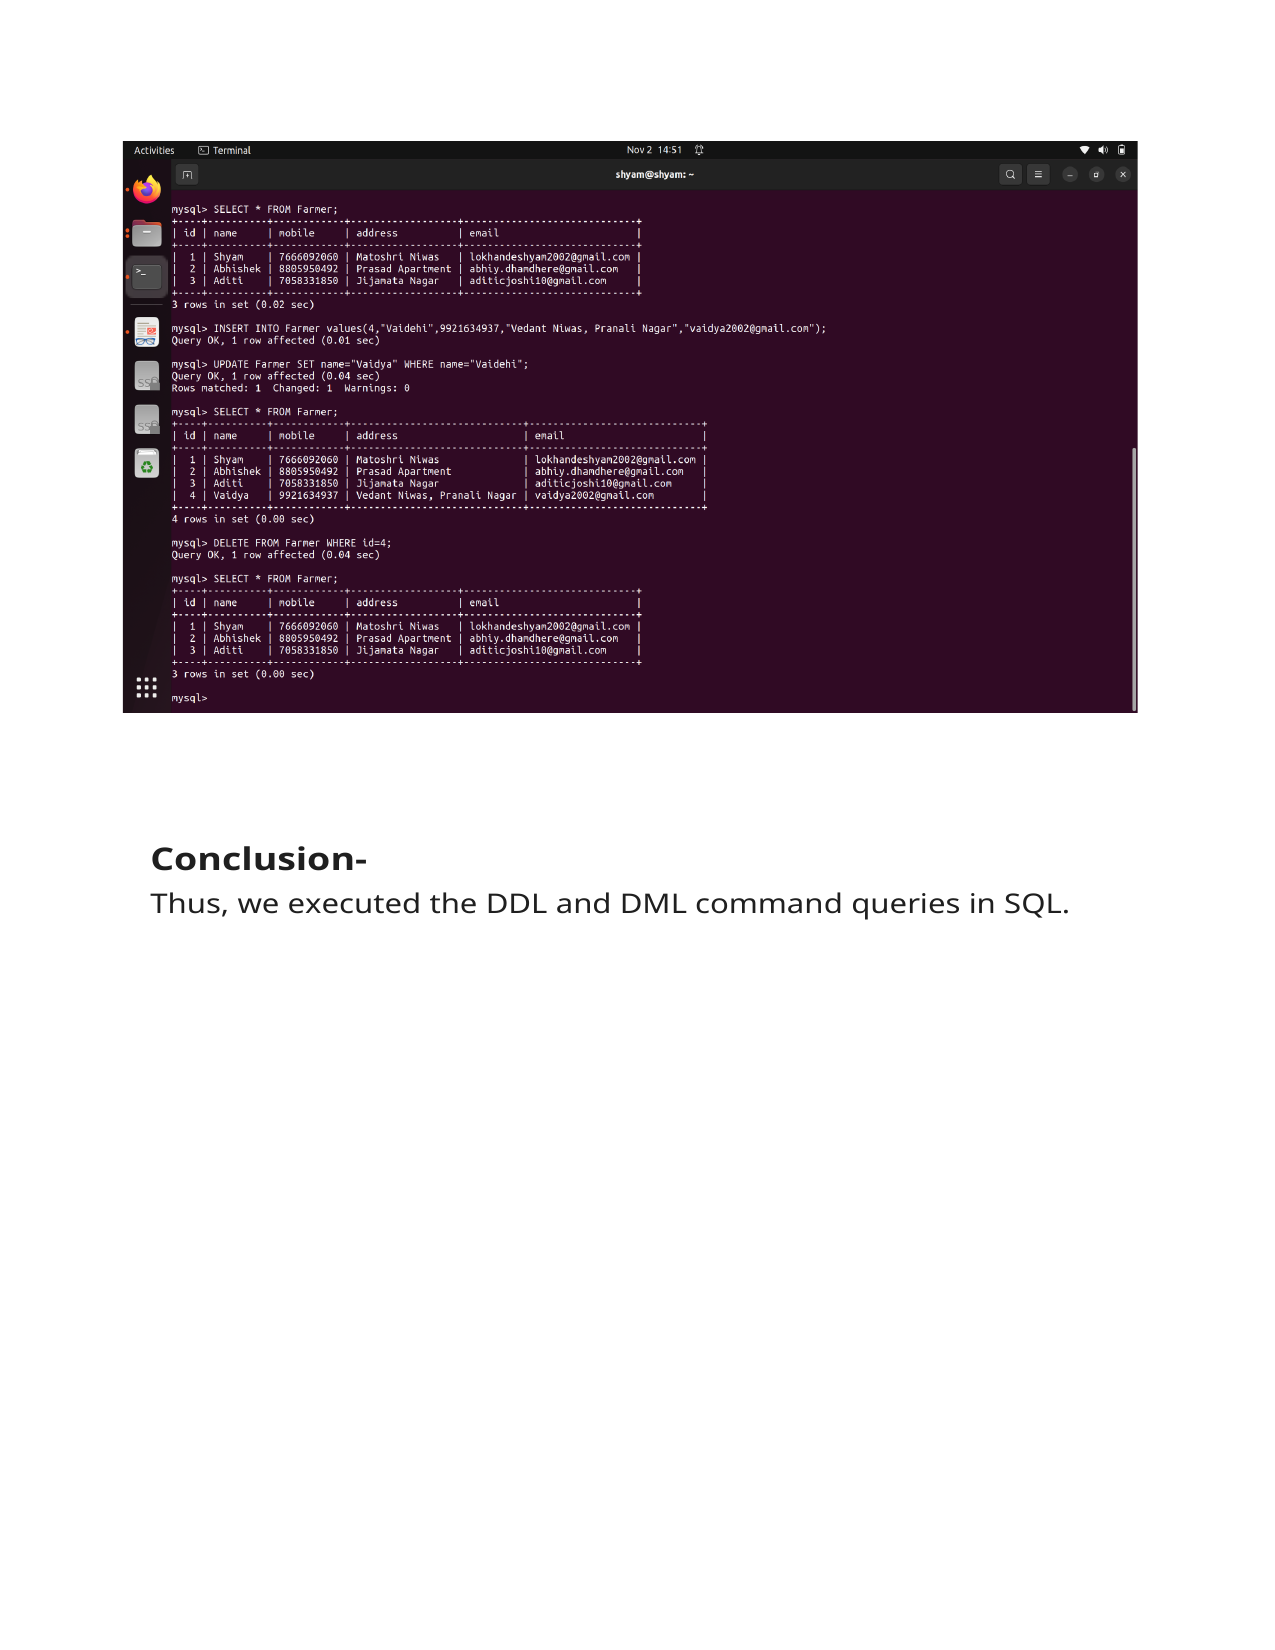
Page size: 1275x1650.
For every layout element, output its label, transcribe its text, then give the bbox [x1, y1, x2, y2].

subtitle Conclusion- [150, 836, 1137, 879]
text Thus, we executed the DDL and DML command queries in SQL. [150, 884, 1137, 921]
picture [122, 141, 1138, 713]
